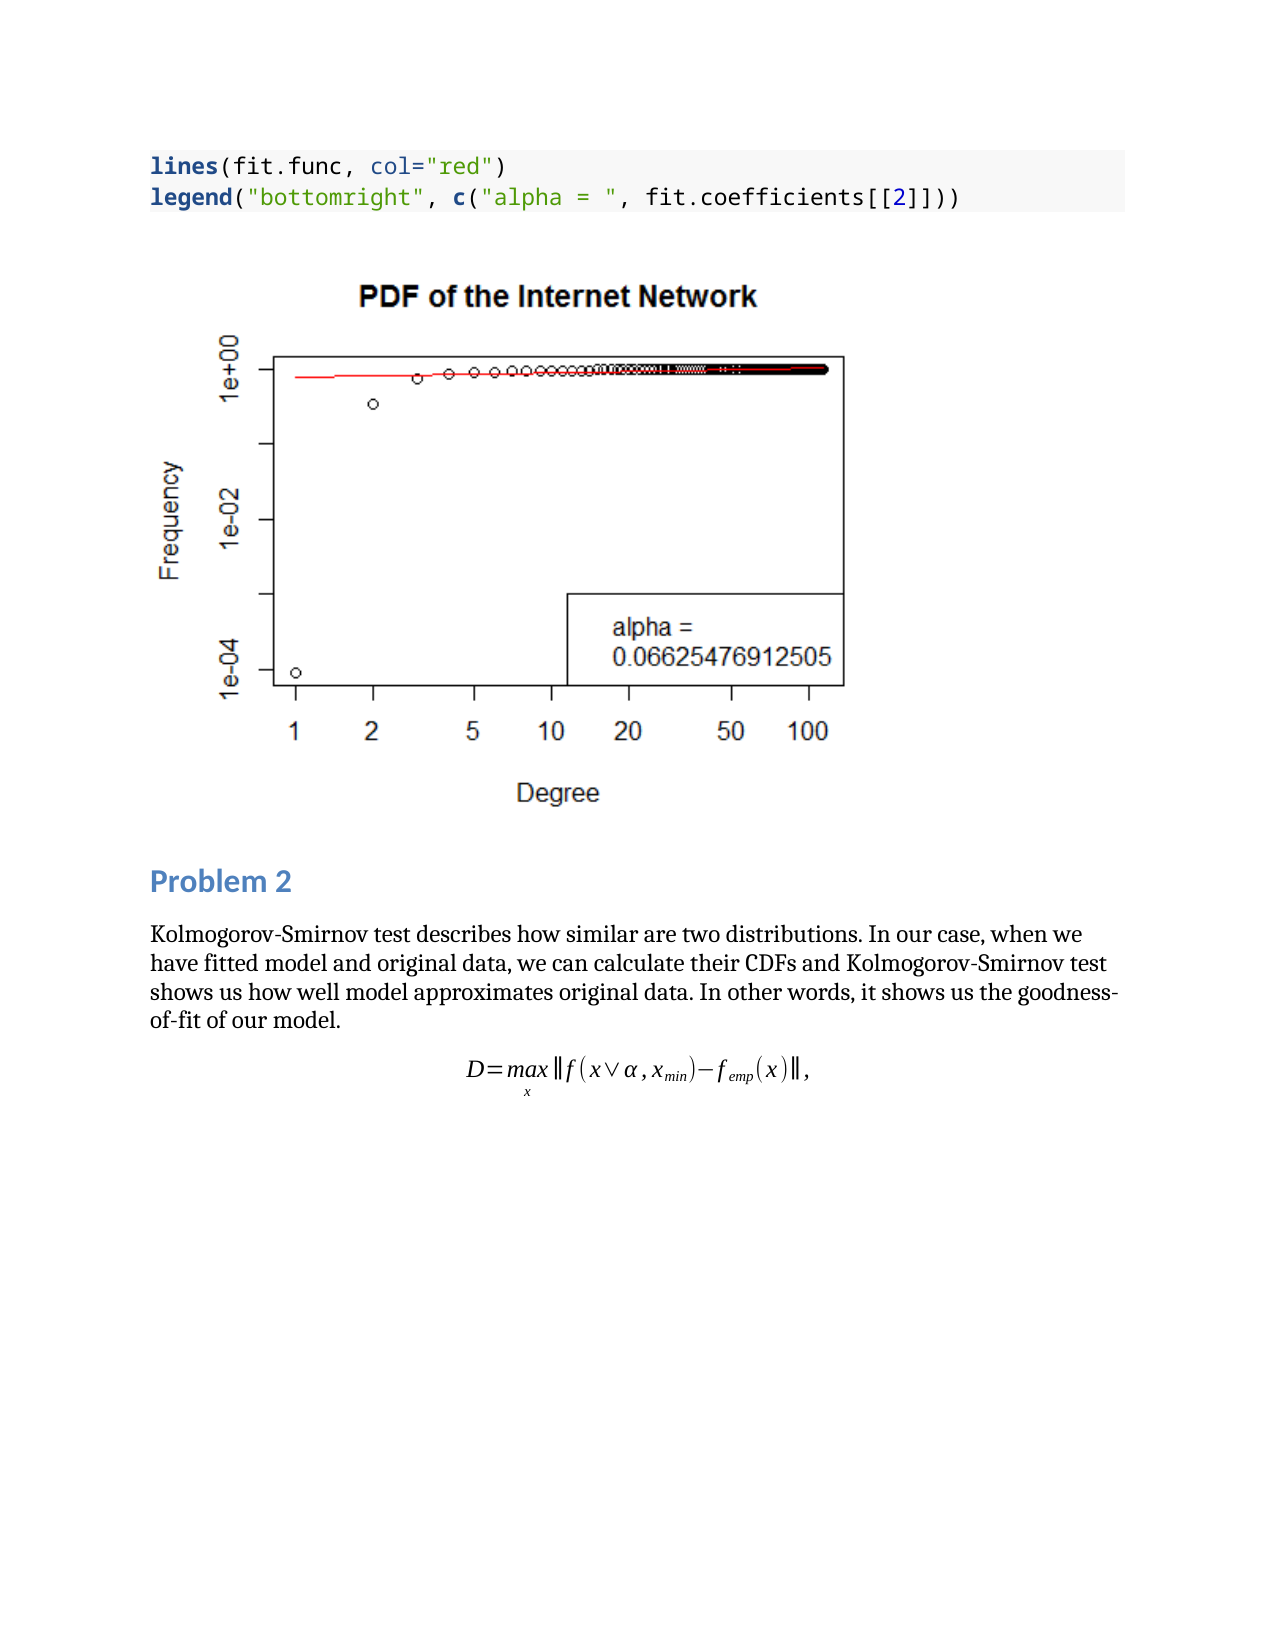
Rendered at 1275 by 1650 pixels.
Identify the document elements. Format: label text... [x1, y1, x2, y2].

subtitle Problem 2 [150, 861, 1125, 901]
text Kolmogorov-Smirnov test describes how similar are two distributions. In our case, when we have fitted model and original data, we can calculate their CDFs and Kolmogorov-Smirnov test shows us how well model approximates original data. In other words, it shows us the goodness-of-fit of our model. [150, 920, 1125, 1035]
picture [150, 233, 908, 840]
